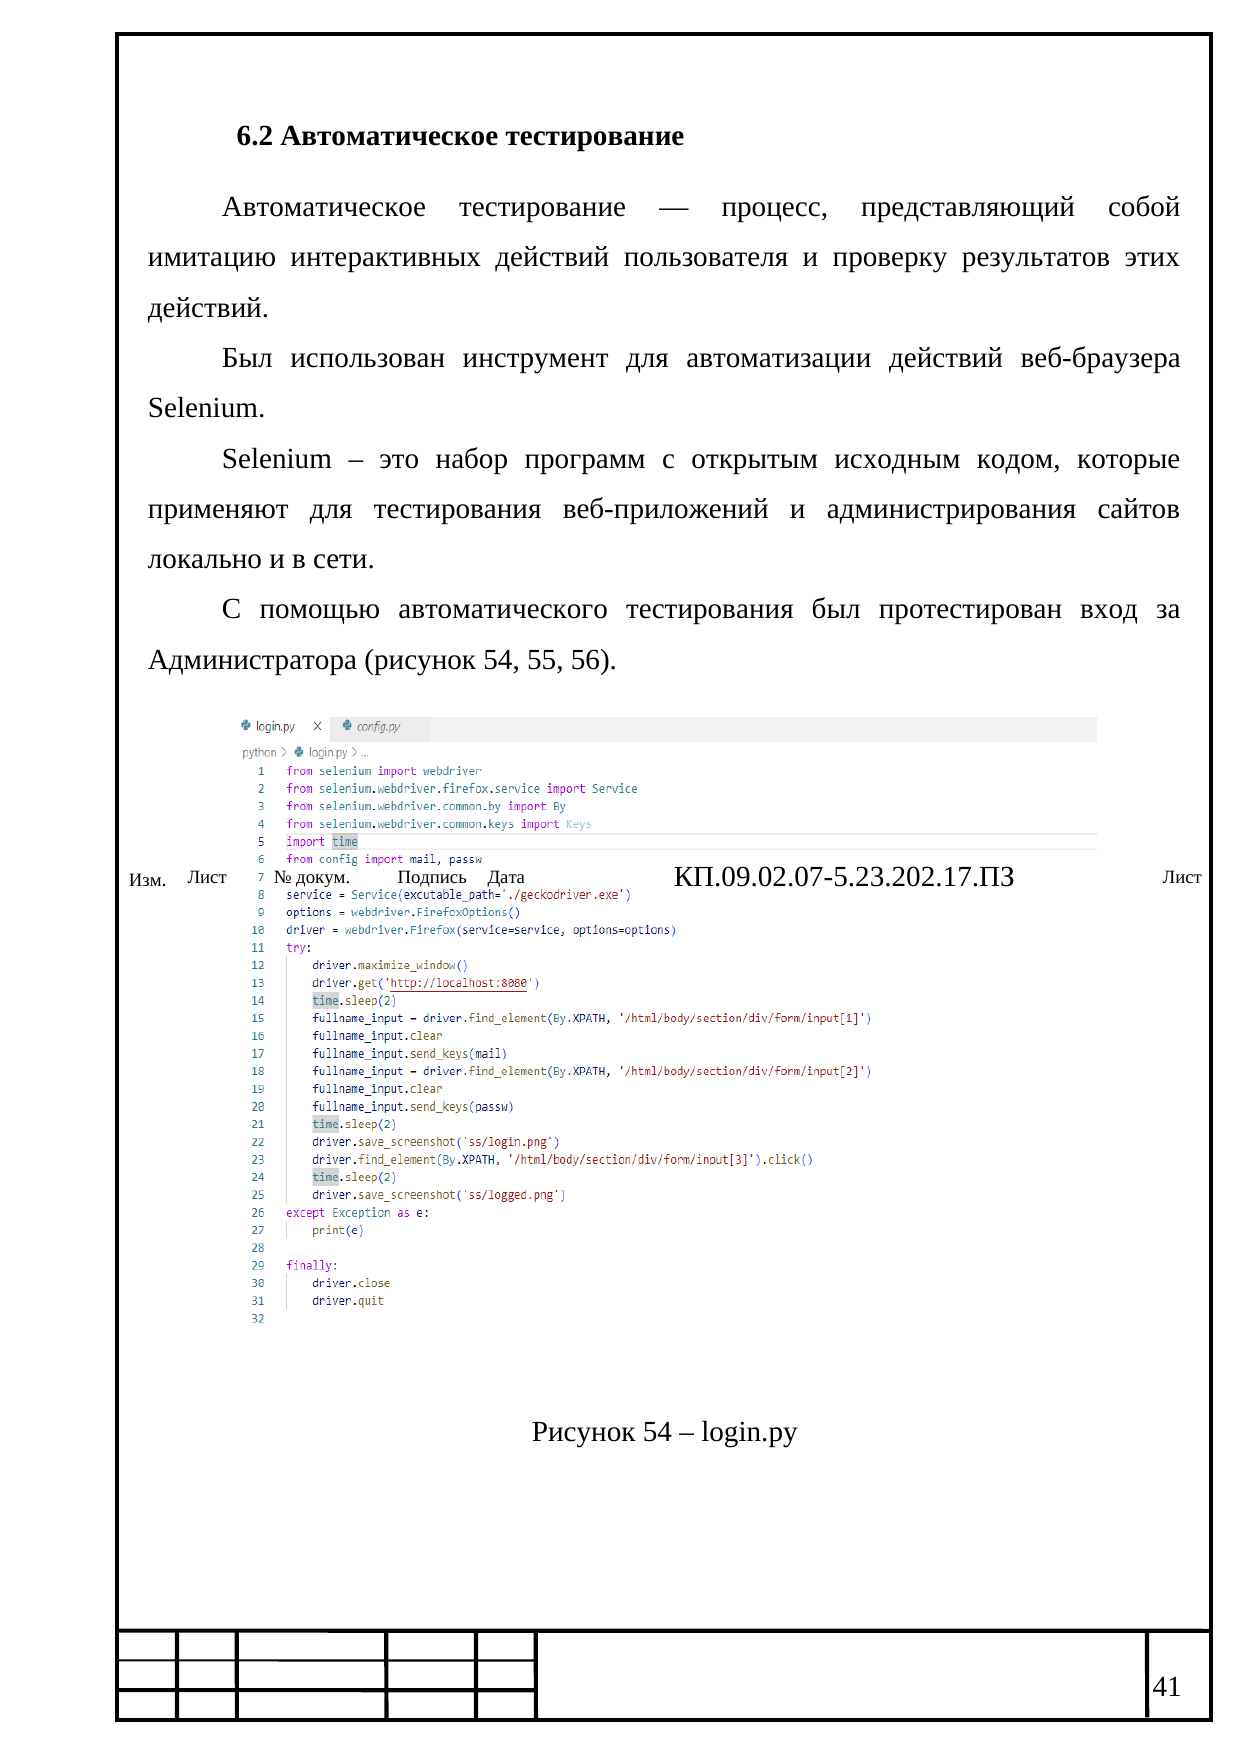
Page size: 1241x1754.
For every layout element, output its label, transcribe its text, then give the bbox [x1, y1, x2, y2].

text Был использован инструмент для автоматизации действий веб-браузера Selenium. [148, 340, 1181, 424]
text Рисунок 54 – login.py [148, 1414, 1181, 1447]
subtitle 6.2 Автоматическое тестирование [148, 118, 1181, 152]
text С помощью автоматического тестирования был протестирован вход за Администратора (рисунок 54, 55, 56). [148, 592, 1181, 676]
text Автоматическое тестирование — процесс, представляющий собой имитацию интерактивных действий пользователя и проверку результатов этих действий. [148, 189, 1181, 323]
picture [231, 717, 1098, 1375]
text Selenium – это набор программ с открытым исходным кодом, которые применяют для тестирования веб-приложений и администрирования сайтов локально и в сети. [148, 441, 1181, 575]
